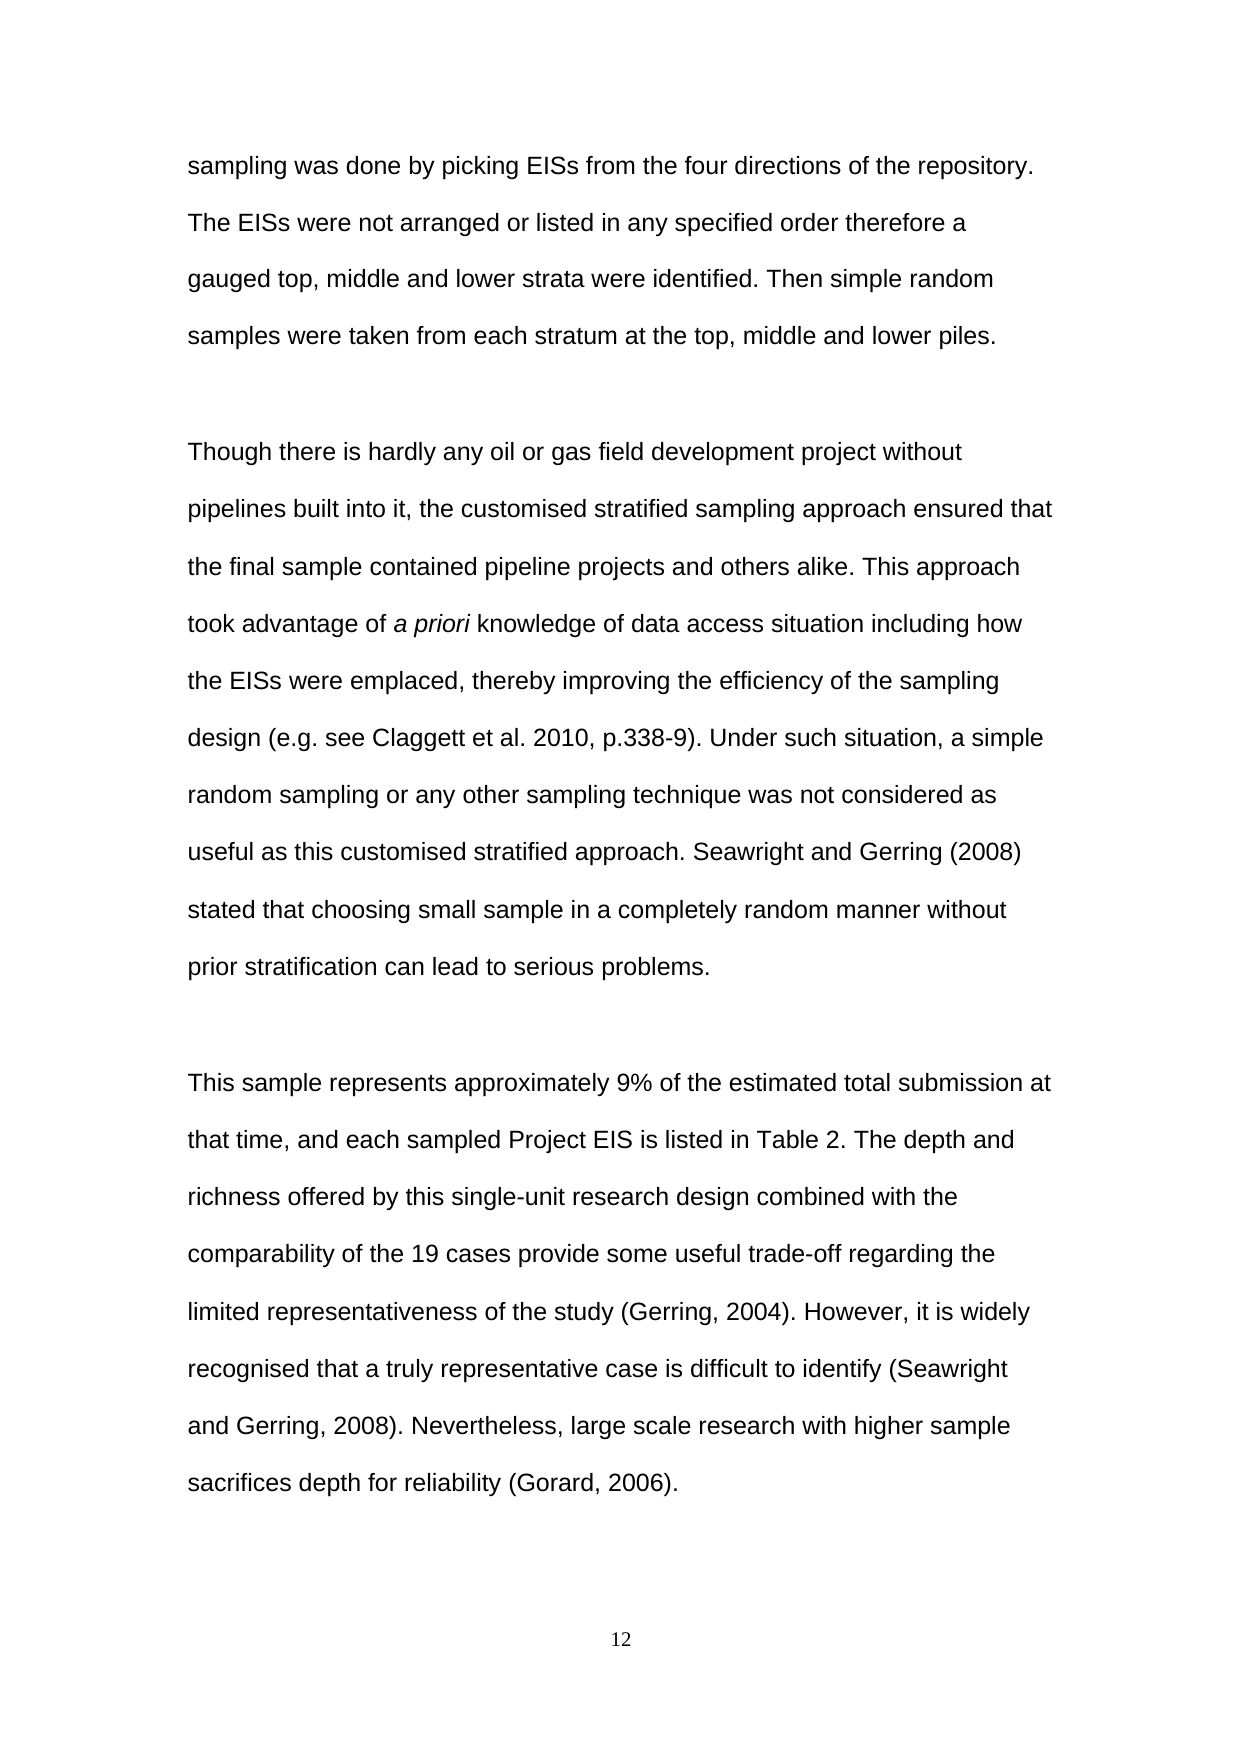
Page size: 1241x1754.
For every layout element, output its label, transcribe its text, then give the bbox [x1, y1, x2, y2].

text 12 [150, 1627, 1092, 1651]
text Though there is hardly any oil or gas field development project without pipelines built into it, the customised stratified sampling approach ensured that the final sample contained pipeline projects and others alike. This approach took advantage of a priori knowledge of data access situation including how the EISs were emplaced, thereby improving the efficiency of the sampling design (e.g. see Claggett et al. 2010, p.338-9). Under such situation, a simple random sampling or any other sampling technique was not considered as useful as this customised stratified approach. Seawright and Gerring (2008) stated that choosing small sample in a completely random manner without prior stratification can lead to serious problems. [187, 437, 1054, 981]
text sampling was done by picking EISs from the four directions of the repository. The EISs were not arranged or listed in any specified order therefore a gauged top, middle and lower strata were identified. Then simple random samples were taken from each stratum at the top, middle and lower piles. [187, 151, 1035, 350]
text This sample represents approximately 9% of the estimated total submission at that time, and each sampled Project EIS is listed in Table 2. The depth and richness offered by this single-unit research design combined with the comparability of the 19 cases provide some useful trade-off regarding the limited representativeness of the study (Gerring, 2004). However, it is widely recognised that a truly representative case is difficult to identify (Seawright and Gerring, 2008). Nevertheless, large scale research with higher sample sacrifices depth for reliability (Gorard, 2006). [187, 1068, 1052, 1497]
